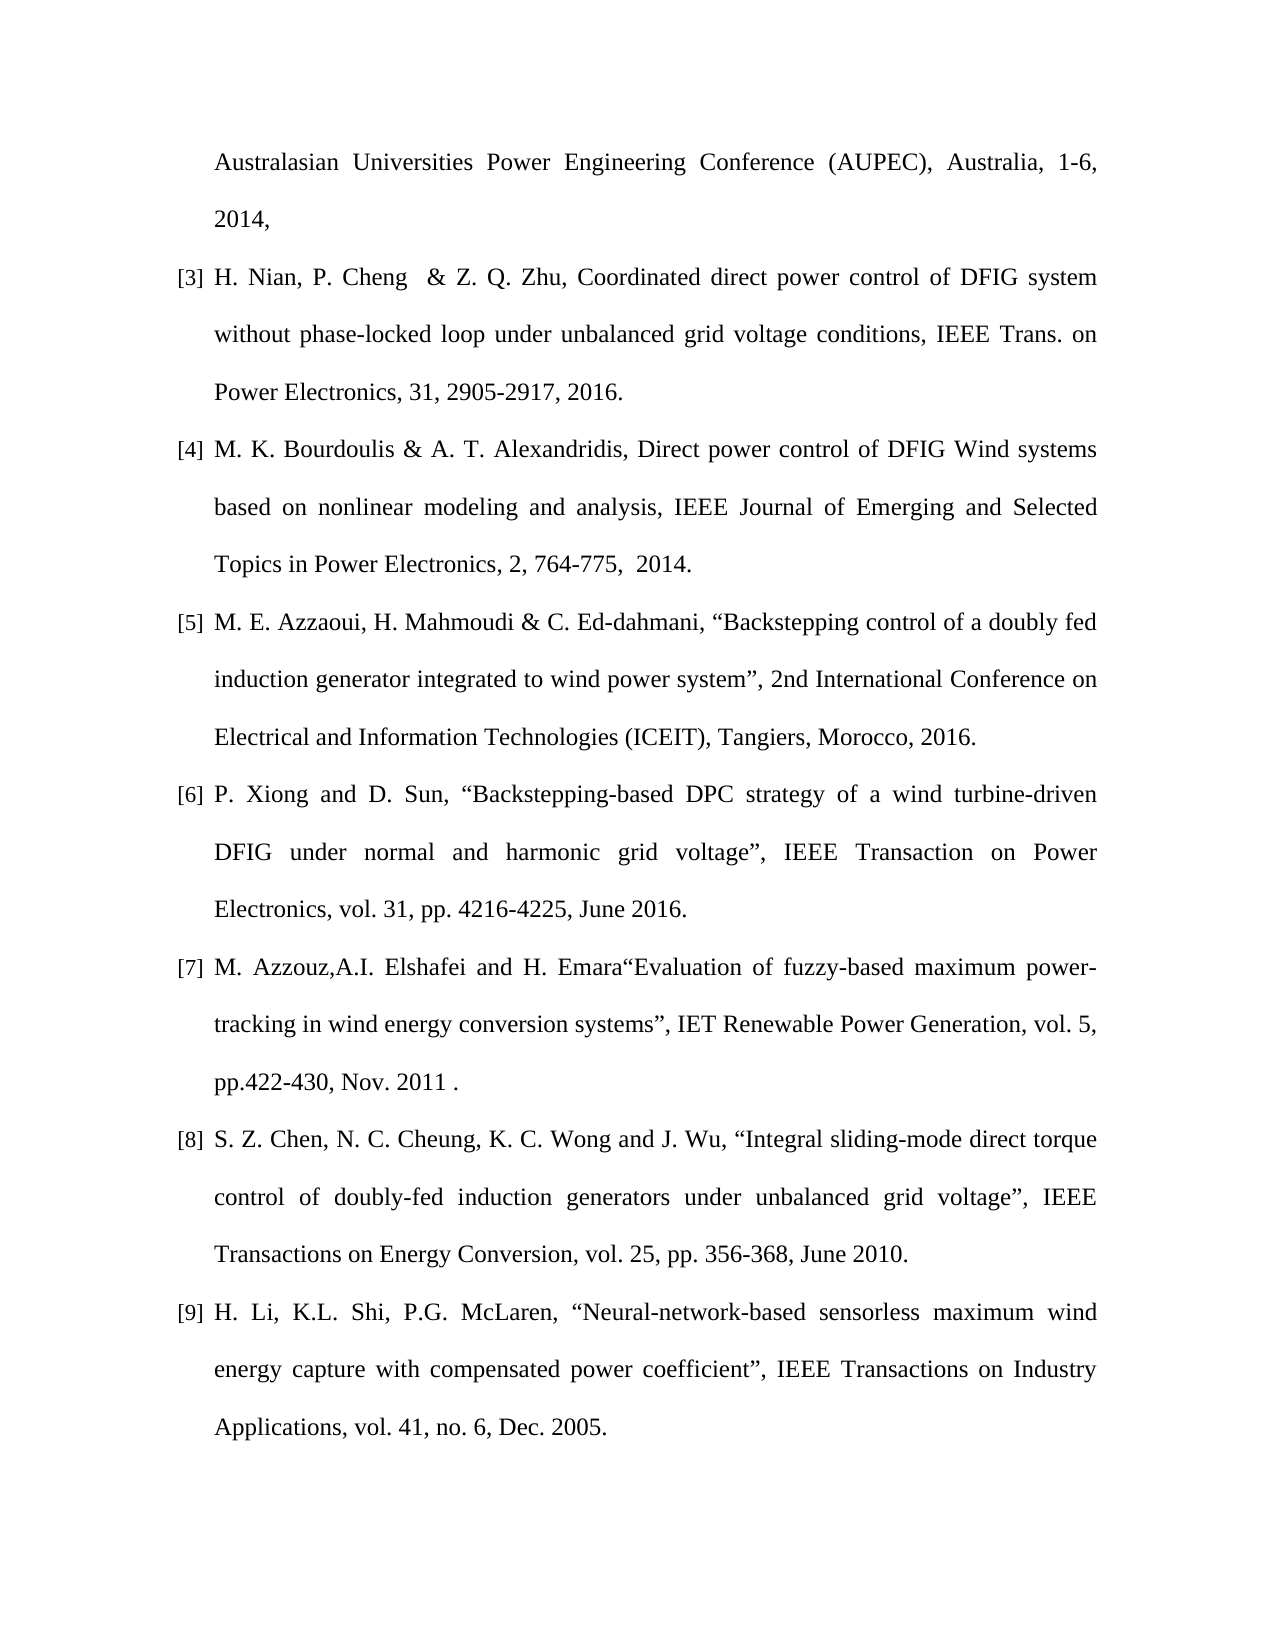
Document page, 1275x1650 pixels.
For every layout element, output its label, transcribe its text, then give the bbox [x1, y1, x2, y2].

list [177, 147, 1098, 233]
list M. Azzouz,A.I. Elshafei and H. Emara“Evaluation of fuzzy-based maximum power-tracking in wind energy conversion systems”, IET Renewable Power Generation, vol. 5, pp.422-430, Nov. 2011 . [177, 952, 1098, 1096]
list P. Xiong and D. Sun, “Backstepping-based DPC strategy of a wind turbine-driven DFIG under normal and harmonic grid voltage”, IEEE Transaction on Power Electronics, vol. 31, pp. 4216-4225, June 2016. [177, 779, 1098, 923]
list H. Li, K.L. Shi, P.G. McLaren, “Neural-network-based sensorless maximum wind energy capture with compensated power coefficient”, IEEE Transactions on Industry Applications, vol. 41, no. 6, Dec. 2005. [177, 1297, 1098, 1441]
list S. Z. Chen, N. C. Cheung, K. C. Wong and J. Wu, “Integral sliding-mode direct torque control of doubly-fed induction generators under unbalanced grid voltage”, IEEE Transactions on Energy Conversion, vol. 25, pp. 356-368, June 2010. [177, 1124, 1098, 1268]
list H. Nian, P. Cheng & Z. Q. Zhu, Coordinated direct power control of DFIG system without phase-locked loop under unbalanced grid voltage conditions, IEEE Trans. on Power Electronics, 31, 2905-2917, 2016. [177, 262, 1098, 406]
list M. E. Azzaoui, H. Mahmoudi & C. Ed-dahmani, “Backstepping control of a doubly fed induction generator integrated to wind power system”, 2nd International Conference on Electrical and Information Technologies (ICEIT), Tangiers, Morocco, 2016. [177, 607, 1098, 751]
list M. K. Bourdoulis & A. T. Alexandridis, Direct power control of DFIG Wind systems based on nonlinear modeling and analysis, IEEE Journal of Emerging and Selected Topics in Power Electronics, 2, 764-775, 2014. [177, 434, 1098, 578]
